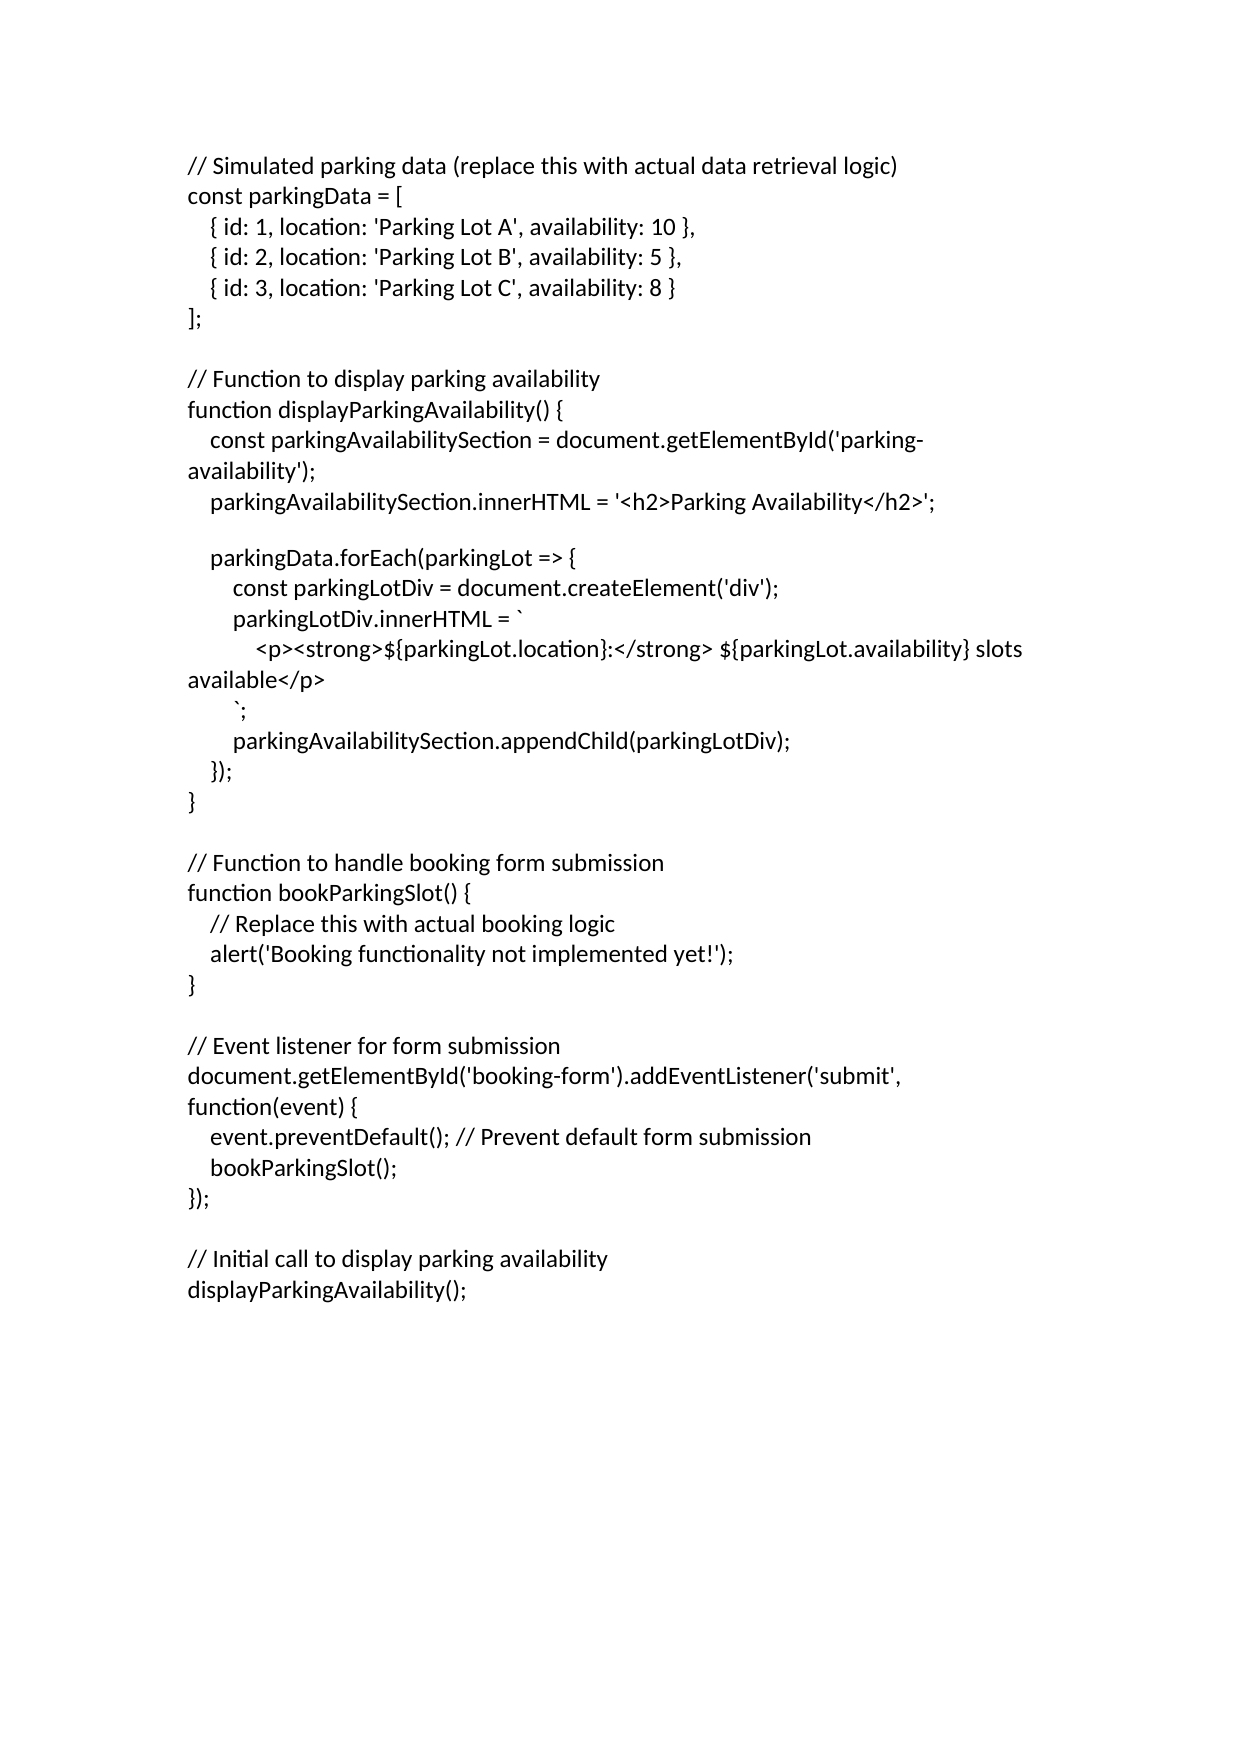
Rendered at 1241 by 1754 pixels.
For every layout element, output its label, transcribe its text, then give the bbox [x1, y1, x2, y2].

text } [187, 969, 1053, 999]
text document.getElementById('booking-form').addEventListener('submit', function(event) { [187, 1061, 1053, 1122]
text ]; [187, 303, 1053, 333]
text }); [187, 1183, 1053, 1213]
text }); [187, 755, 1053, 786]
text // Event listener for form submission [187, 1030, 1053, 1061]
text // Function to display parking availability [187, 364, 1053, 394]
text <p><strong>${parkingLot.location}:</strong> ${parkingLot.availability} slots available</p> [187, 633, 1053, 694]
text parkingLotDiv.innerHTML = ` [187, 603, 1053, 633]
text bookParkingSlot(); [187, 1152, 1053, 1183]
text const parkingData = [ [187, 181, 1053, 211]
text function displayParkingAvailability() { [187, 394, 1053, 425]
text event.preventDefault(); // Prevent default form submission [187, 1122, 1053, 1152]
text function bookParkingSlot() { [187, 877, 1053, 908]
text const parkingLotDiv = document.createElement('div'); [187, 572, 1053, 603]
text // Replace this with actual booking logic [187, 908, 1053, 938]
text { id: 2, location: 'Parking Lot B', availability: 5 }, [187, 242, 1053, 272]
text alert('Booking functionality not implemented yet!'); [187, 938, 1053, 969]
text parkingAvailabilitySection.appendChild(parkingLotDiv); [187, 725, 1053, 755]
text // Simulated parking data (replace this with actual data retrieval logic) [187, 150, 1053, 181]
text parkingAvailabilitySection.innerHTML = '<h2>Parking Availability</h2>'; [187, 486, 1053, 516]
text displayParkingAvailability(); [187, 1274, 1053, 1305]
text // Function to handle booking form submission [187, 847, 1053, 877]
text { id: 3, location: 'Parking Lot C', availability: 8 } [187, 272, 1053, 303]
text } [187, 786, 1053, 816]
text `; [187, 694, 1053, 725]
text parkingData.forEach(parkingLot => { [187, 542, 1053, 572]
text const parkingAvailabilitySection = document.getElementById('parking-availability'); [187, 425, 1053, 486]
text // Initial call to display parking availability [187, 1244, 1053, 1274]
text { id: 1, location: 'Parking Lot A', availability: 10 }, [187, 211, 1053, 242]
